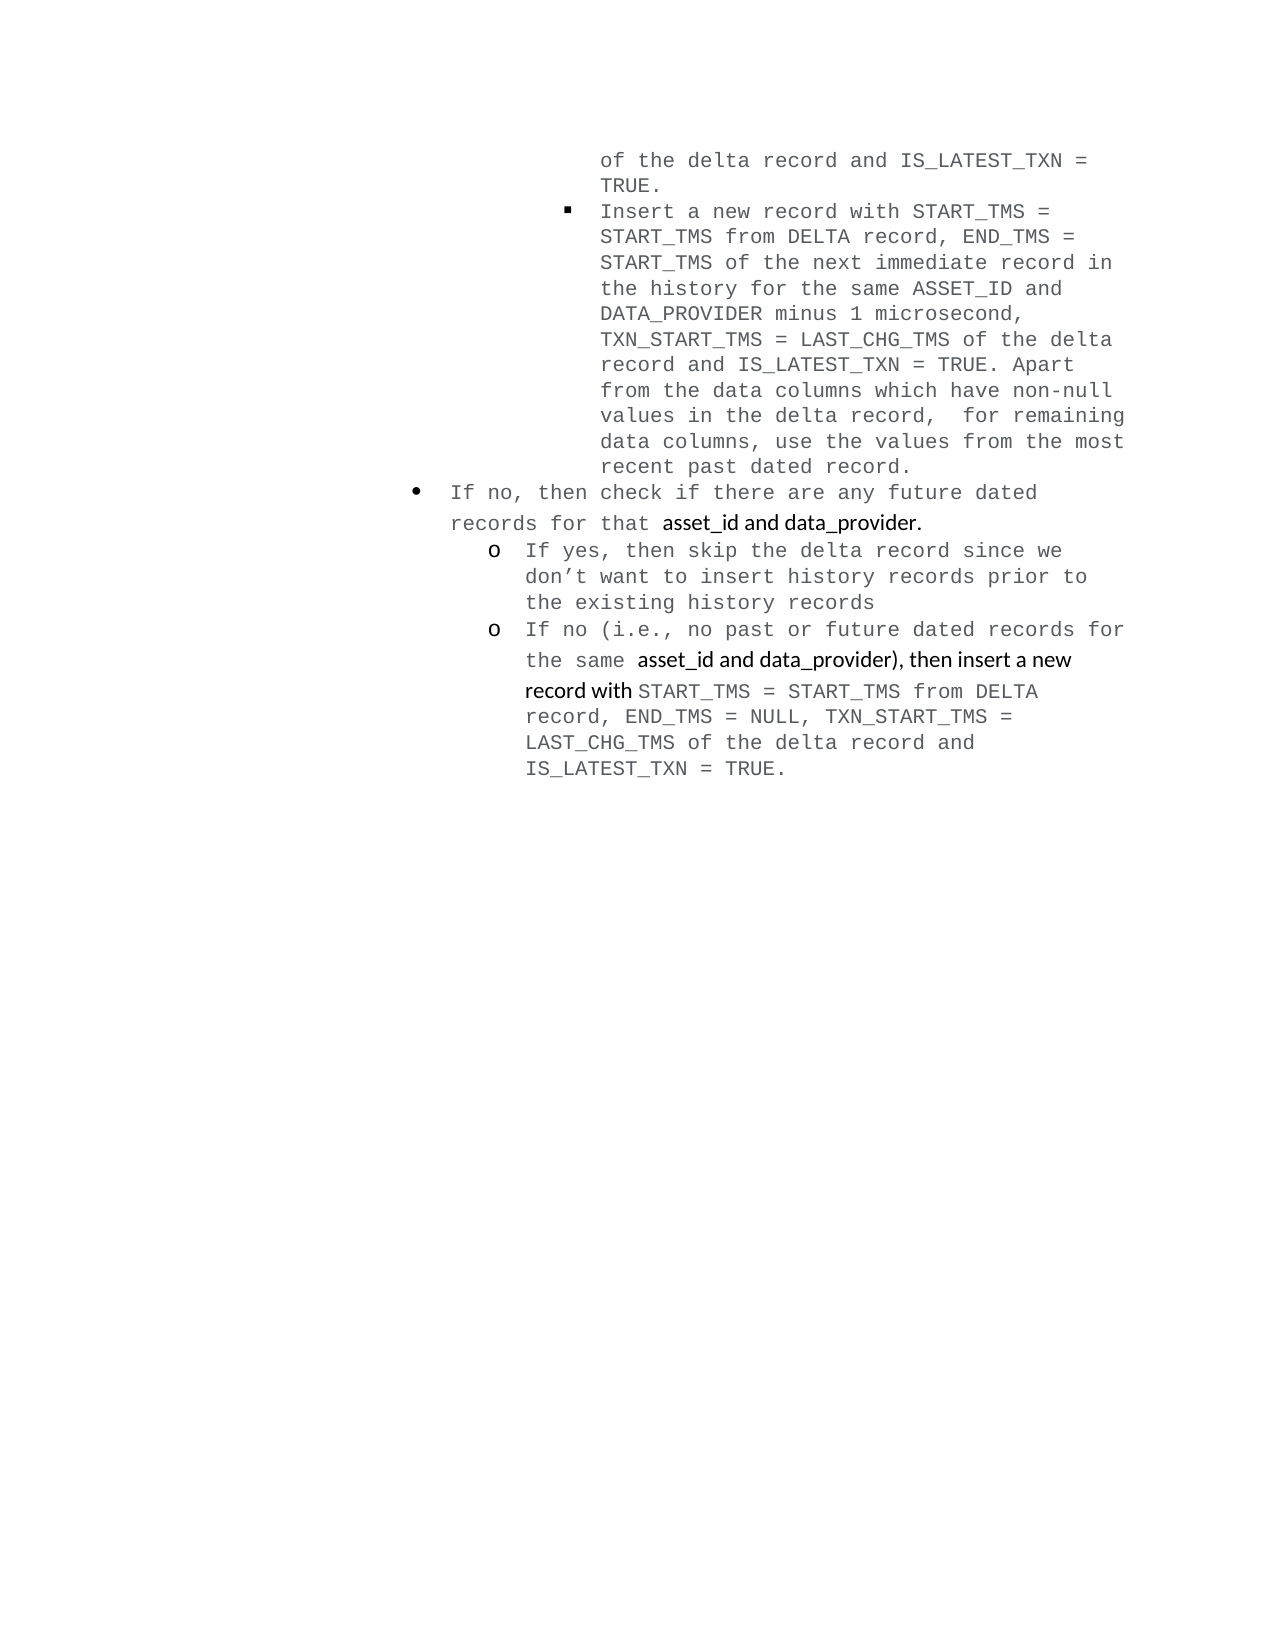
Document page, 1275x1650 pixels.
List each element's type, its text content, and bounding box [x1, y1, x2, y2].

list Insert a new record with START_TMS = START_TMS from DELTA record, END_TMS = START_TMS of the next immediate record in the history for the same ASSET_ID and DATA_PROVIDER minus 1 microsecond, TXN_START_TMS = LAST_CHG_TMS of the delta record and IS_LATEST_TXN = TRUE. Apart from the data columns which have non-null values in the delta record, for remaining data columns, use the values from the most recent past dated record. [562, 201, 1125, 480]
list If no (i.e., no past or future dated records for the same asset_id and data_provider), then insert a new record with START_TMS = START_TMS from DELTA record, END_TMS = NULL, TXN_START_TMS = LAST_CHG_TMS of the delta record and IS_LATEST_TXN = TRUE. [487, 617, 1125, 781]
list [562, 150, 1125, 199]
list If yes, then skip the delta record since we don’t want to insert history records prior to the existing history records [487, 538, 1125, 615]
list If no, then check if there are any future dated records for that asset_id and data_provider. [412, 482, 1125, 536]
